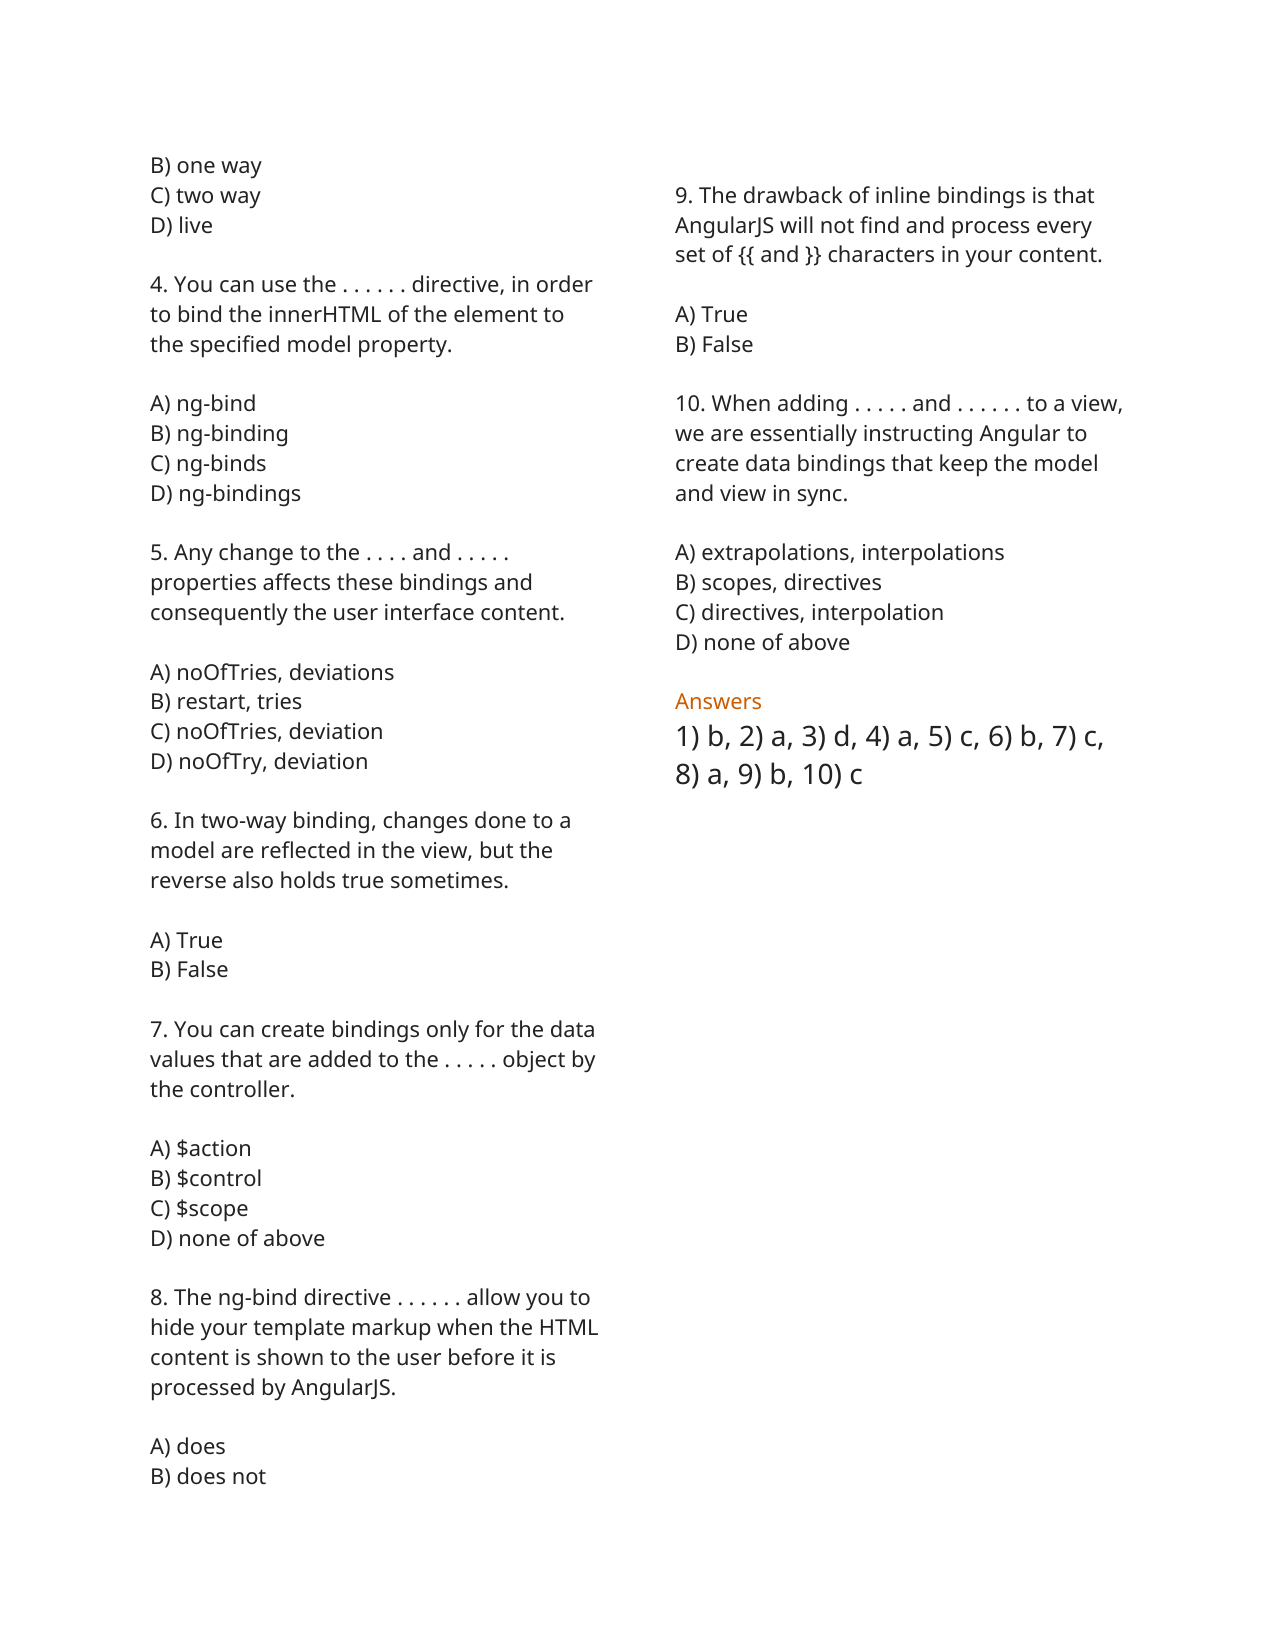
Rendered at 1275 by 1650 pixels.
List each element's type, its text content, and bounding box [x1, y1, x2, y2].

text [675, 150, 1125, 716]
text 1) b, 2) a, 3) d, 4) a, 5) c, 6) b, 7) c, 8) a, 9) b, 10) c [675, 716, 1125, 793]
